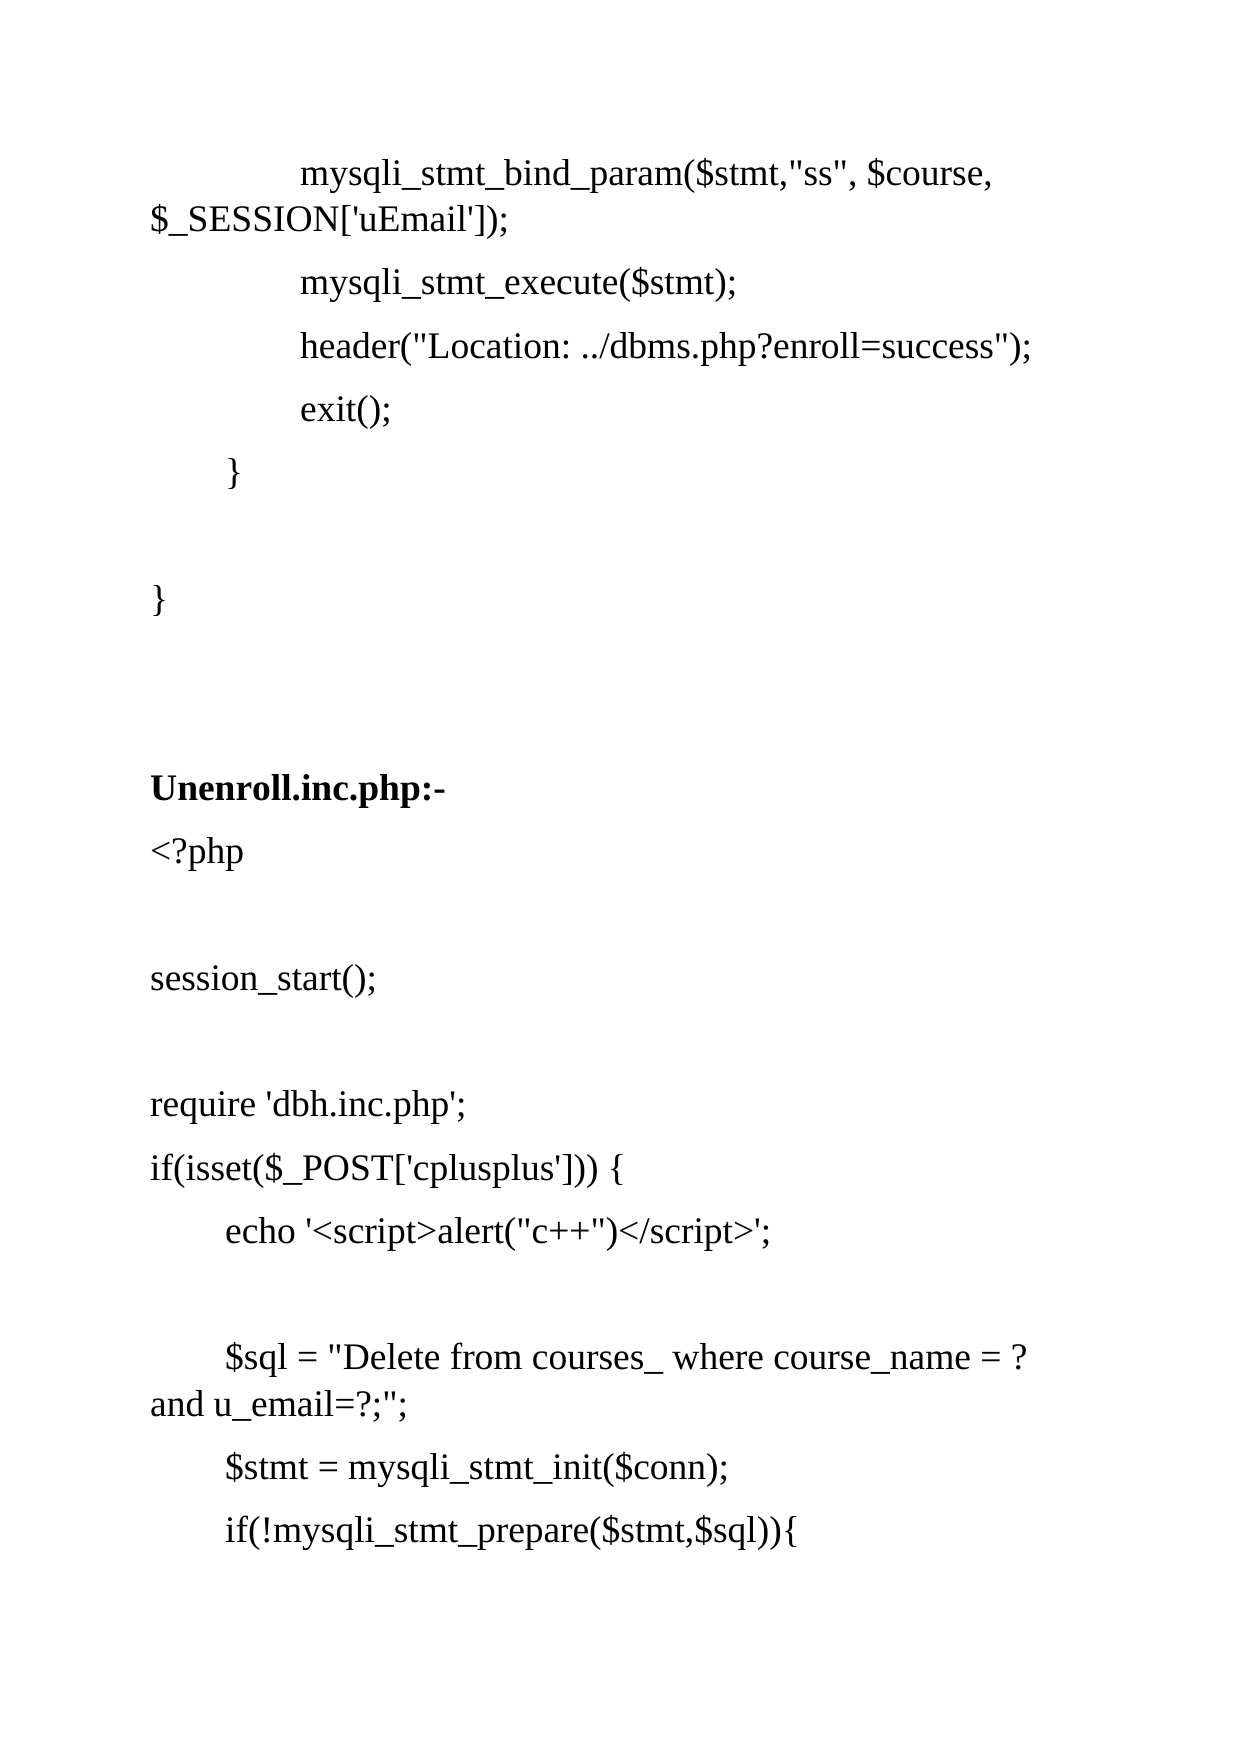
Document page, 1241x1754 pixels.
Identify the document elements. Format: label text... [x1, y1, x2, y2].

text $stmt = mysqli_stmt_init($conn); [150, 1444, 1090, 1488]
text exit(); [150, 386, 1090, 429]
text Unenroll.inc.php:- [150, 766, 1090, 809]
text } [150, 576, 1090, 619]
text mysqli_stmt_bind_param($stmt,"ss", $course,$_SESSION['uEmail']); [150, 150, 1090, 240]
text if(isset($_POST['cplusplus'])) { [150, 1145, 1090, 1188]
text mysqli_stmt_execute($stmt); [150, 260, 1090, 303]
text <?php [150, 829, 1090, 872]
text session_start(); [150, 955, 1090, 998]
text if(!mysqli_stmt_prepare($stmt,$sql)){ [150, 1508, 1090, 1551]
text require 'dbh.inc.php'; [150, 1082, 1090, 1125]
text } [150, 449, 1090, 493]
text header("Location: ../dbms.php?enroll=success"); [150, 323, 1090, 366]
text echo '<script>alert("c++")</script>'; [150, 1208, 1090, 1251]
text $sql = "Delete from courses_ where course_name = ? and u_email=?;"; [150, 1335, 1090, 1424]
